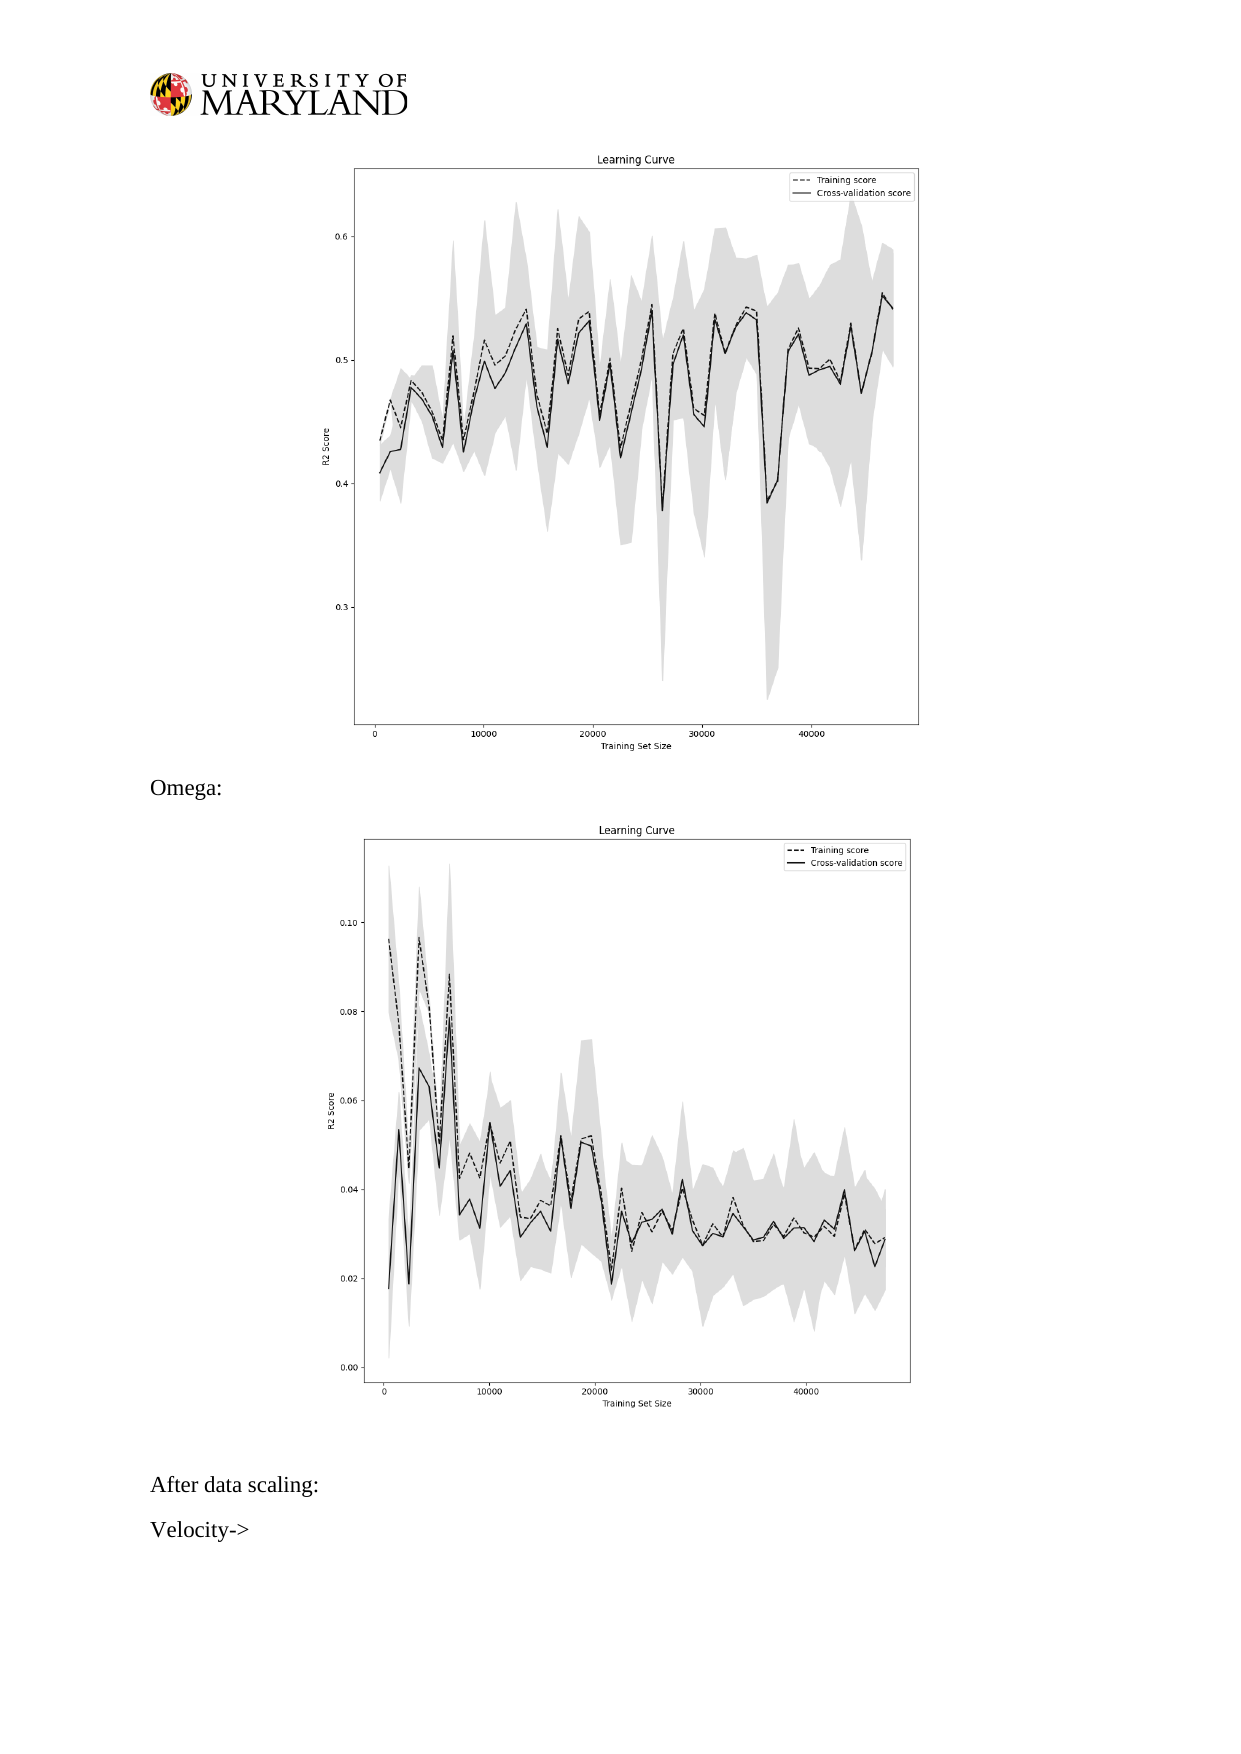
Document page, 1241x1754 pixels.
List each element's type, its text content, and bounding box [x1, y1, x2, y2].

picture [150, 73, 408, 116]
picture [318, 150, 923, 755]
picture [325, 818, 915, 1408]
text Omega: [150, 774, 1090, 800]
text Velocity-> [150, 1516, 1090, 1543]
text After data scaling: [150, 1471, 1090, 1497]
